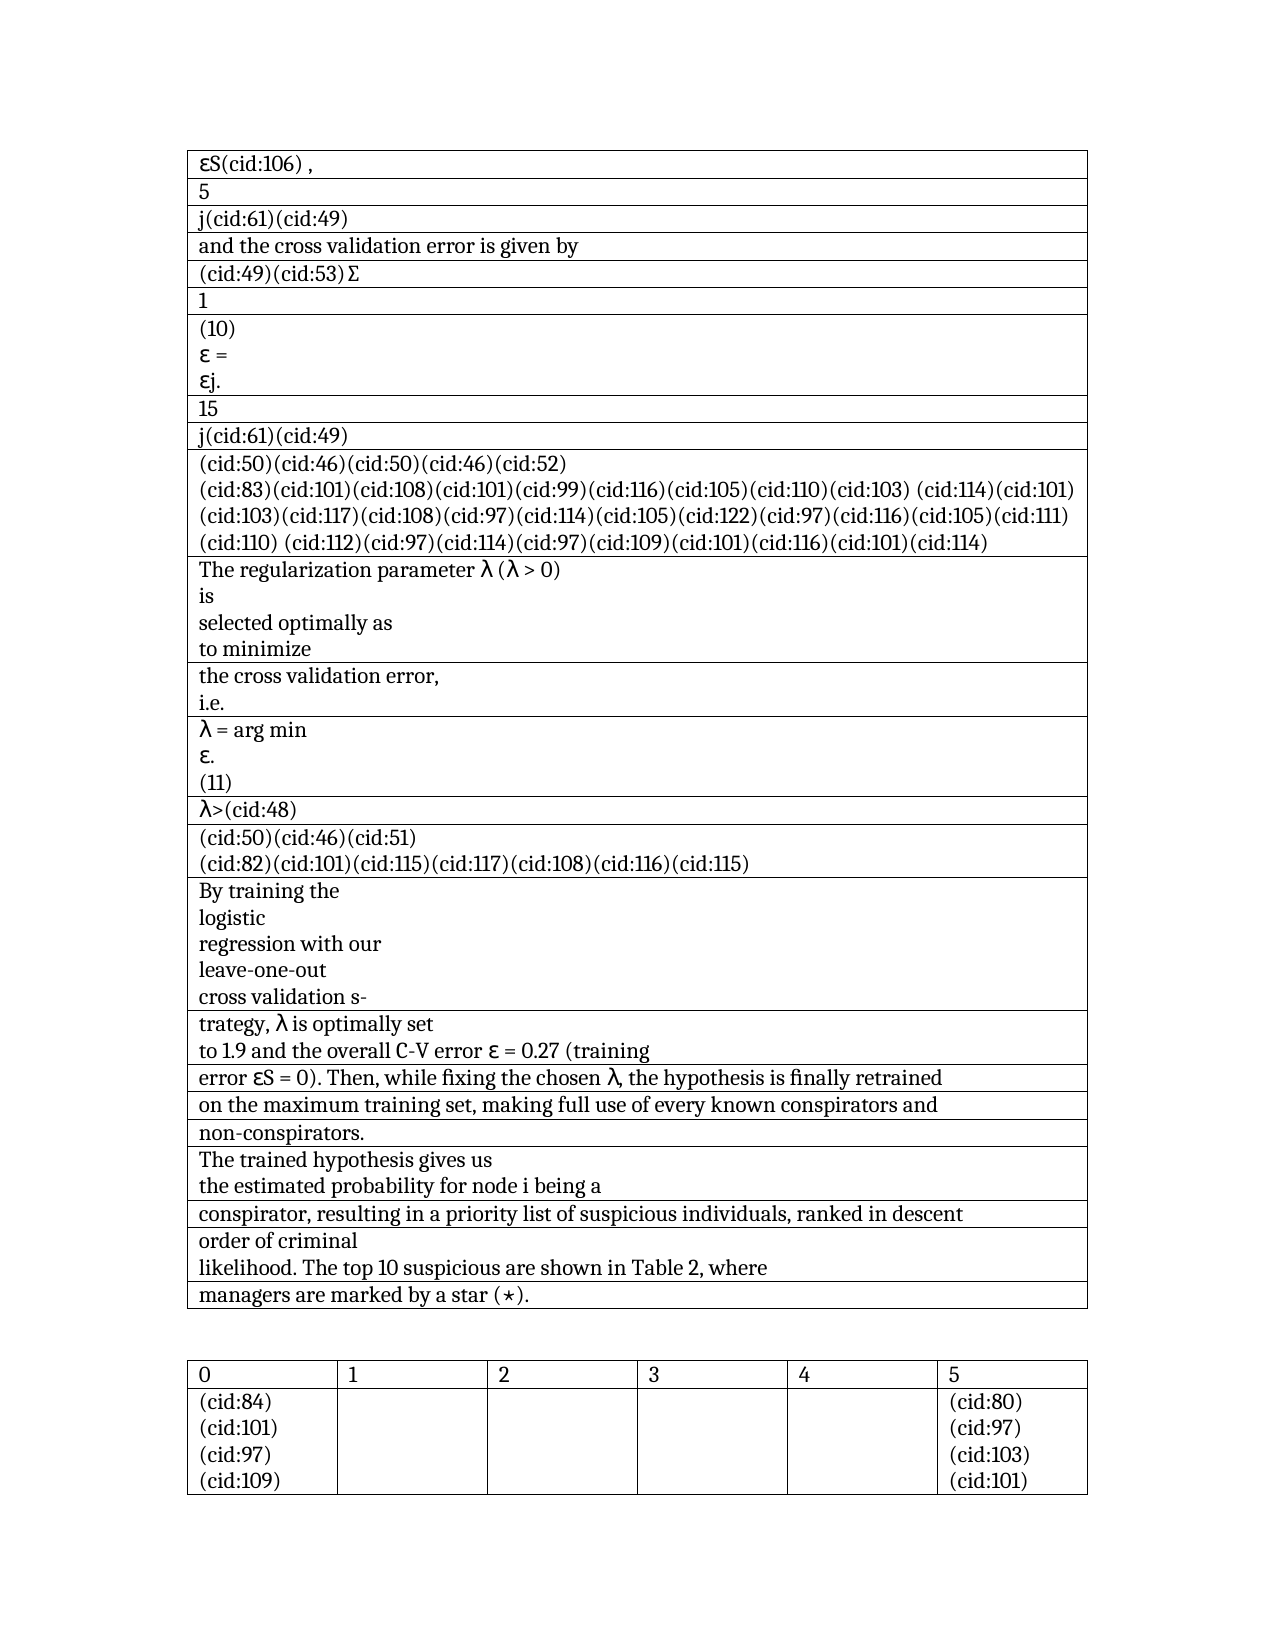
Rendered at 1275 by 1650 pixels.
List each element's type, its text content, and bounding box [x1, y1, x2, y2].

table_header 3 [638, 1361, 787, 1388]
table_cell (cid:50)(cid:46)(cid:50)(cid:46)(cid:52) (cid:83)(cid:101)(cid:108)(cid:101)(cid:99)(cid:116)(cid:105)(cid:110)(cid:103) (cid:114)(cid:101)(cid:103)(cid:117)(cid:108)(cid:97)(cid:114)(cid:105)(cid:122)(cid:97)(cid:116)(cid:105)(cid:111)(cid:110) (cid:112)(cid:97)(cid:114)(cid:97)(cid:109)(cid:101)(cid:116)(cid:101)(cid:114) [188, 450, 1087, 556]
table_cell on the maximum training set, making full use of every known conspirators and [188, 1092, 1087, 1118]
table_cell λ = arg min ε. (11) [188, 717, 1087, 796]
table_header 0 [188, 1361, 337, 1388]
table_cell (cid:49)(cid:53)∑ [188, 261, 1087, 287]
table_cell j(cid:61)(cid:49) [188, 206, 1087, 232]
table_header 1 [338, 1361, 487, 1388]
table_cell The regularization parameter λ (λ > 0) is selected optimally as to minimize [188, 557, 1087, 662]
table_cell trategy, λ is optimally set to 1.9 and the overall C-V error ε = 0.27 (training [188, 1011, 1087, 1064]
table_cell and the cross validation error is given by [188, 233, 1087, 259]
table_cell [338, 1389, 487, 1494]
table_cell non-conspirators. [188, 1120, 1087, 1146]
table_cell the cross validation error, i.e. [188, 663, 1087, 716]
table_cell (10) ε = εj. [188, 315, 1087, 394]
table_cell order of criminal likelihood. The top 10 suspicious are shown in Table 2, where [188, 1228, 1087, 1281]
table_header 4 [788, 1361, 937, 1388]
table_cell [488, 1389, 637, 1494]
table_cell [188, 1389, 337, 1494]
table_cell error εS = 0). Then, while ﬁxing the chosen λ, the hypothesis is ﬁnally retrained [188, 1065, 1087, 1091]
table_cell By training the logistic regression with our leave-one-out cross validation s- [188, 878, 1087, 1010]
table_cell managers are marked by a star (⋆). [188, 1282, 1087, 1308]
table_cell conspirator, resulting in a priority list of suspicious individuals, ranked in descent [188, 1201, 1087, 1227]
table_cell j(cid:61)(cid:49) [188, 423, 1087, 449]
table_cell (cid:50)(cid:46)(cid:51) (cid:82)(cid:101)(cid:115)(cid:117)(cid:108)(cid:116)(cid:115) [188, 825, 1087, 877]
table_cell 15 [188, 396, 1087, 422]
table_header 2 [488, 1361, 637, 1388]
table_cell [188, 151, 1087, 177]
table_cell 5 [188, 179, 1087, 205]
table_cell The trained hypothesis gives us the estimated probability for node i being a [188, 1147, 1087, 1200]
table_header 5 [938, 1361, 1087, 1388]
table_cell [638, 1389, 787, 1494]
table_cell [788, 1389, 937, 1494]
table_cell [938, 1389, 1087, 1494]
table_cell 1 [188, 288, 1087, 314]
table_cell λ>(cid:48) [188, 797, 1087, 823]
